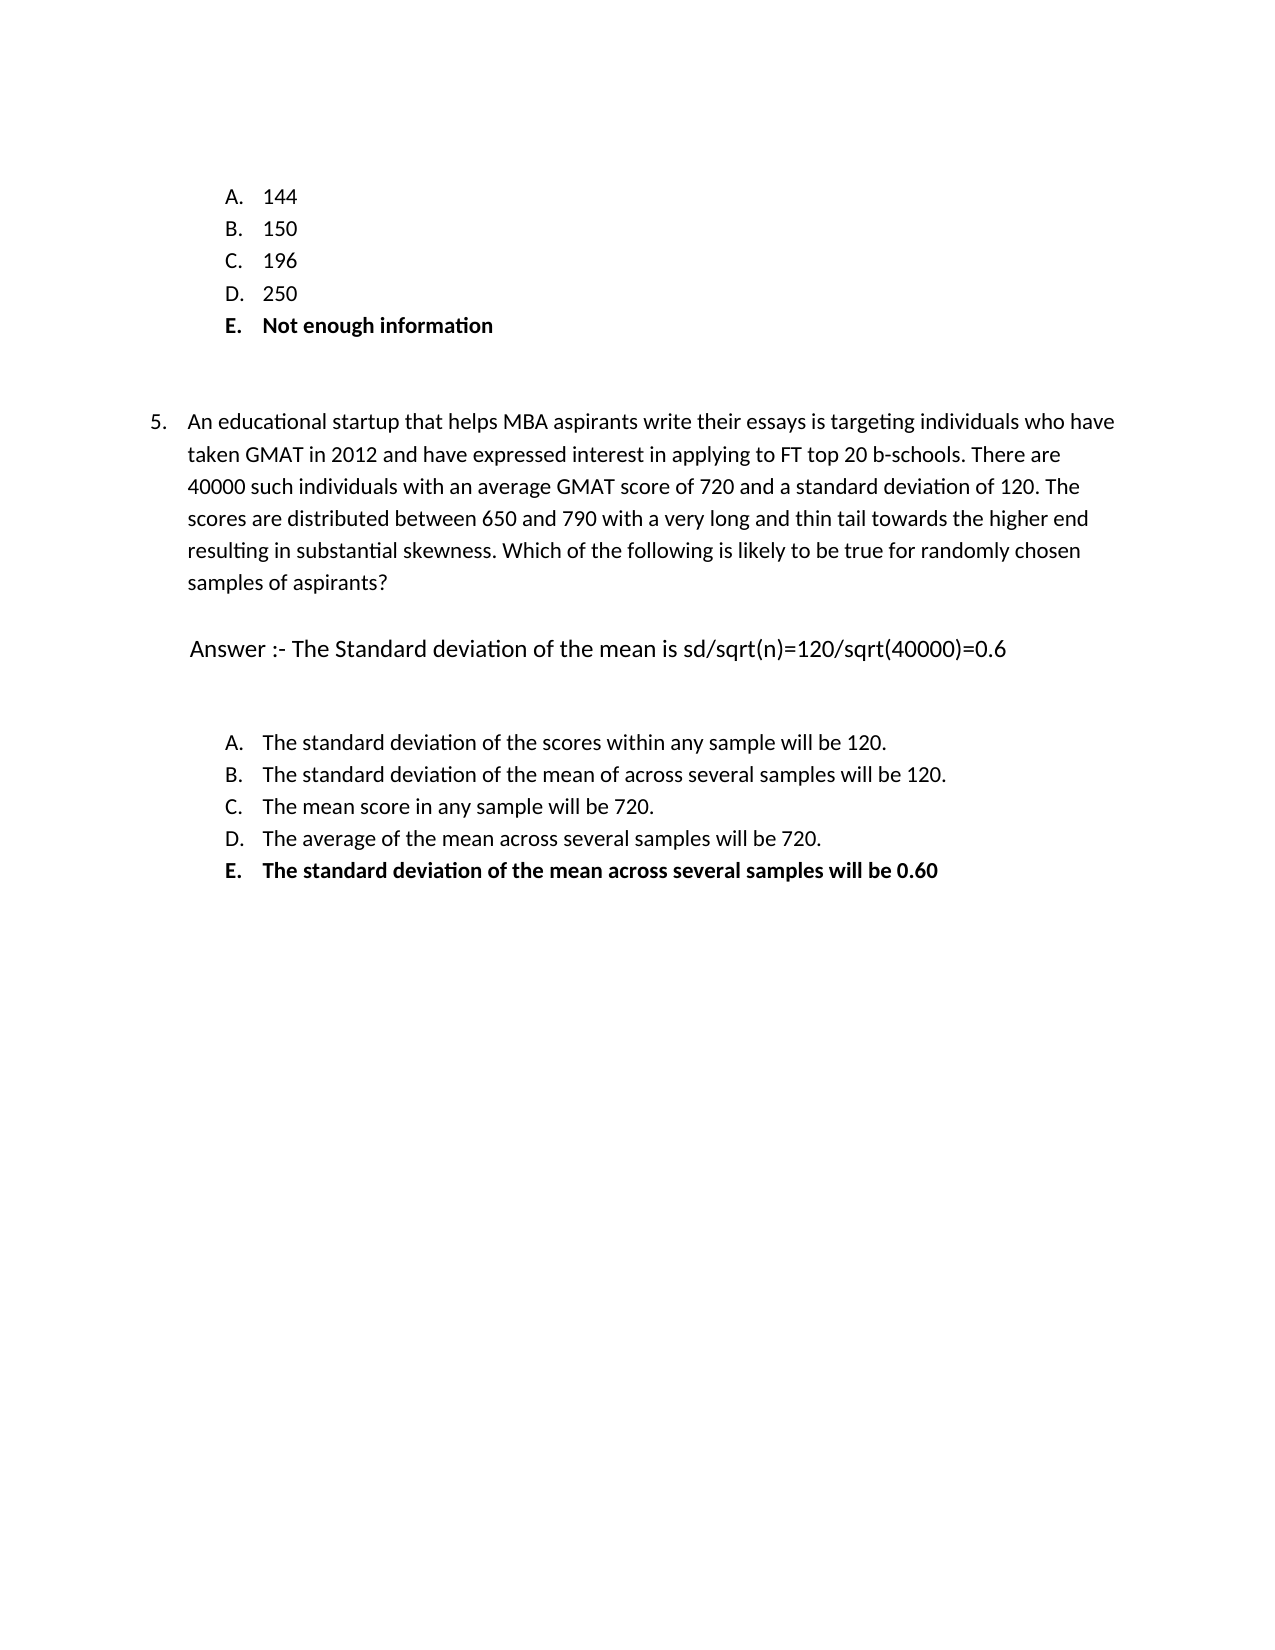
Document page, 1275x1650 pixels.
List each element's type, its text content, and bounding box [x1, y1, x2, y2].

list 196 [225, 247, 1125, 274]
list The mean score in any sample will be 720. [225, 792, 1125, 820]
list 144 [225, 182, 1125, 210]
list The average of the mean across several samples will be 720. [225, 824, 1125, 852]
list The standard deviation of the mean across several samples will be 0.60 [225, 856, 1125, 884]
list An educational startup that helps MBA aspirants write their essays is targeting individuals who have taken GMAT in 2012 and have expressed interest in applying to FT top 20 b-schools. There are 40000 such individuals with an average GMAT score of 720 and a standard deviation of 120. The scores are distributed between 650 and 790 with a very long and thin tail towards the higher end resulting in substantial skewness. Which of the following is likely to be true for randomly chosen samples of aspirants? [150, 407, 1125, 596]
list The standard deviation of the scores within any sample will be 120. [225, 728, 1125, 756]
list The standard deviation of the mean of across several samples will be 120. [225, 760, 1125, 788]
list 150 [225, 214, 1125, 242]
list 250 [225, 279, 1125, 307]
text Answer :- The Standard deviation of the mean is sd/sqrt(n)=120/sqrt(40000)=0.6 [150, 633, 1125, 663]
list Not enough information [225, 311, 1125, 339]
